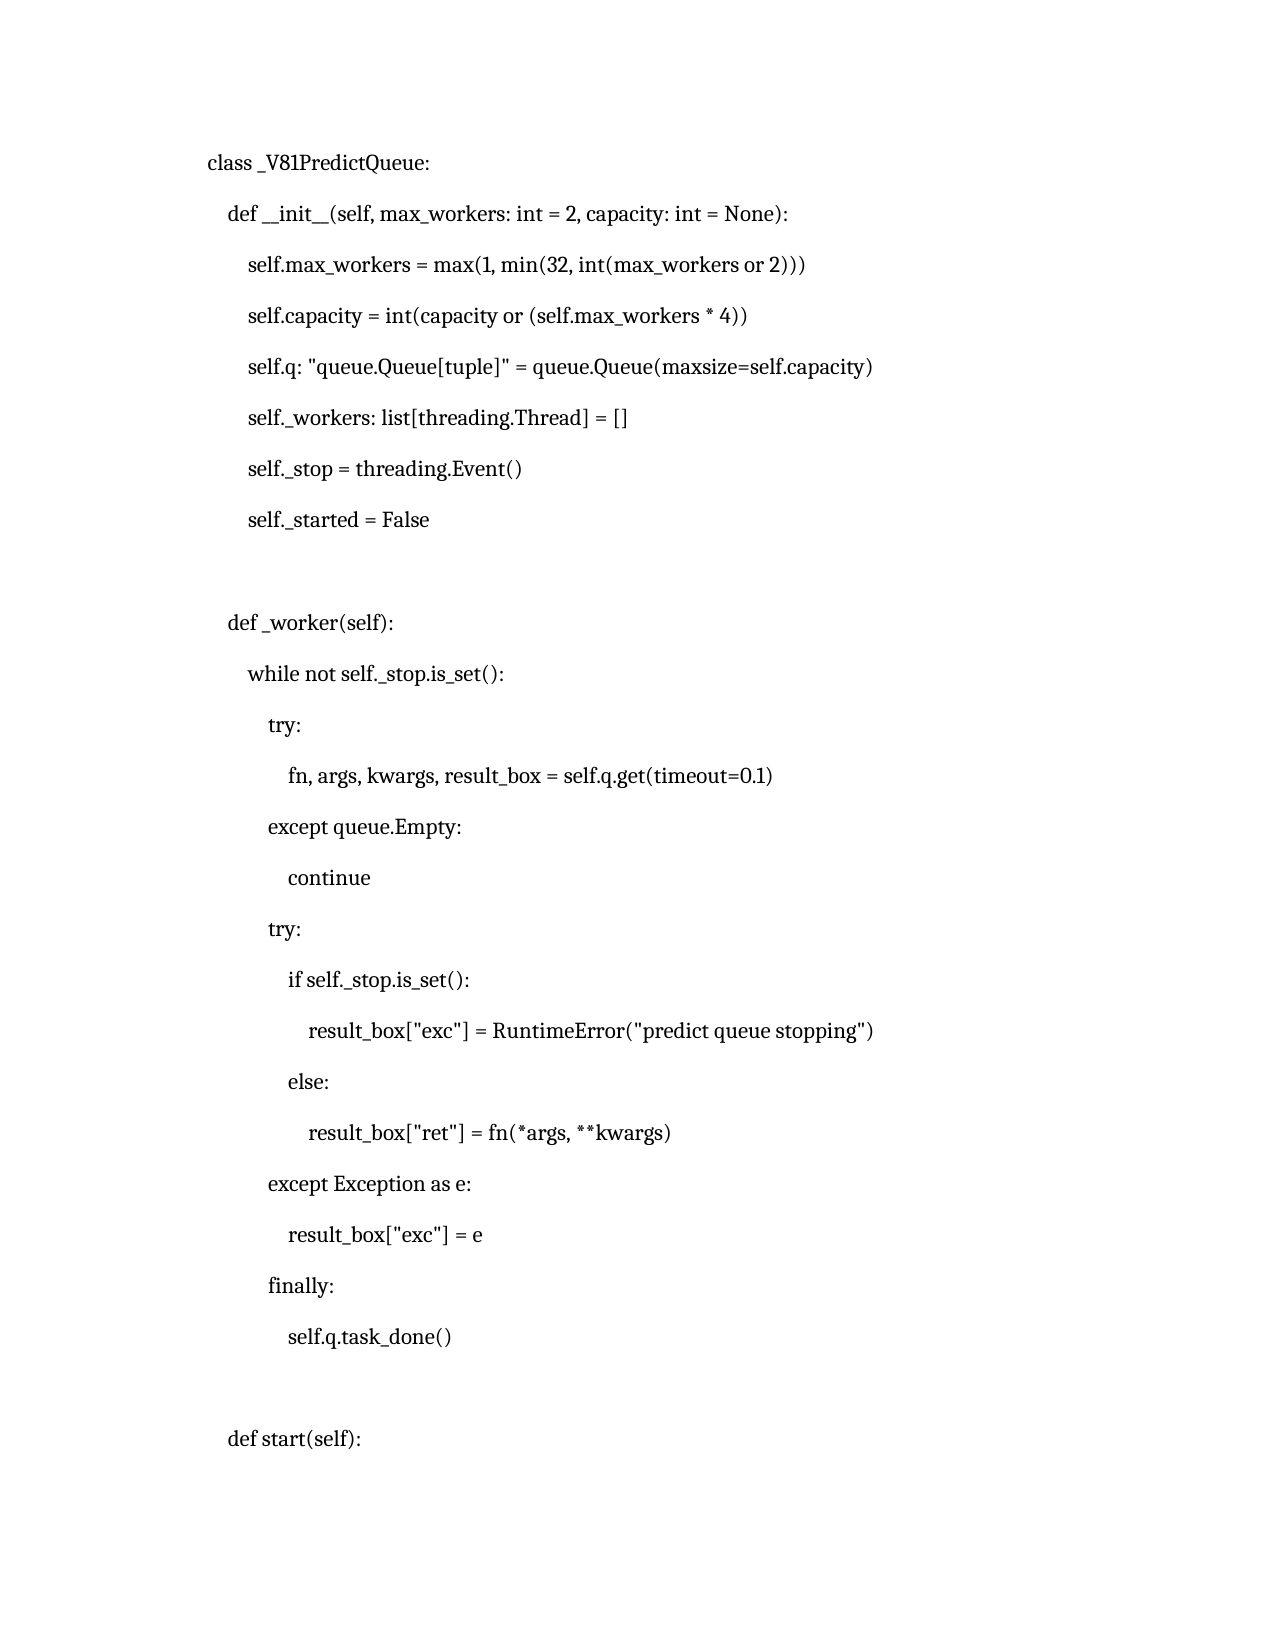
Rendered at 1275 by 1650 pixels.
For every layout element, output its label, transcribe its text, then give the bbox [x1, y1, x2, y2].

text finally: [187, 1273, 1087, 1299]
text else: [187, 1069, 1087, 1095]
text fn, args, kwargs, result_box = self.q.get(timeout=0.1) [187, 762, 1087, 789]
text try: [187, 916, 1087, 942]
text continue [187, 864, 1087, 891]
text self.capacity = int(capacity or (self.max_workers * 4)) [187, 303, 1087, 329]
text while not self._stop.is_set(): [187, 660, 1087, 687]
text result_box["ret"] = fn(*args, **kwargs) [187, 1120, 1087, 1146]
text def _worker(self): [187, 609, 1087, 636]
text except Exception as e: [187, 1171, 1087, 1197]
text if self._stop.is_set(): [187, 967, 1087, 993]
text result_box["exc"] = e [187, 1222, 1087, 1248]
text try: [187, 711, 1087, 738]
text self.max_workers = max(1, min(32, int(max_workers or 2))) [187, 252, 1087, 278]
text result_box["exc"] = RuntimeError("predict queue stopping") [187, 1018, 1087, 1044]
text self._started = False [187, 507, 1087, 534]
text except queue.Empty: [187, 813, 1087, 840]
text class _V81PredictQueue: [187, 150, 1087, 176]
text self.q.task_done() [187, 1324, 1087, 1350]
text def start(self): [187, 1426, 1087, 1452]
text self._stop = threading.Event() [187, 456, 1087, 483]
text def __init__(self, max_workers: int = 2, capacity: int = None): [187, 201, 1087, 227]
text self.q: "queue.Queue[tuple]" = queue.Queue(maxsize=self.capacity) [187, 354, 1087, 381]
text self._workers: list[threading.Thread] = [] [187, 405, 1087, 432]
